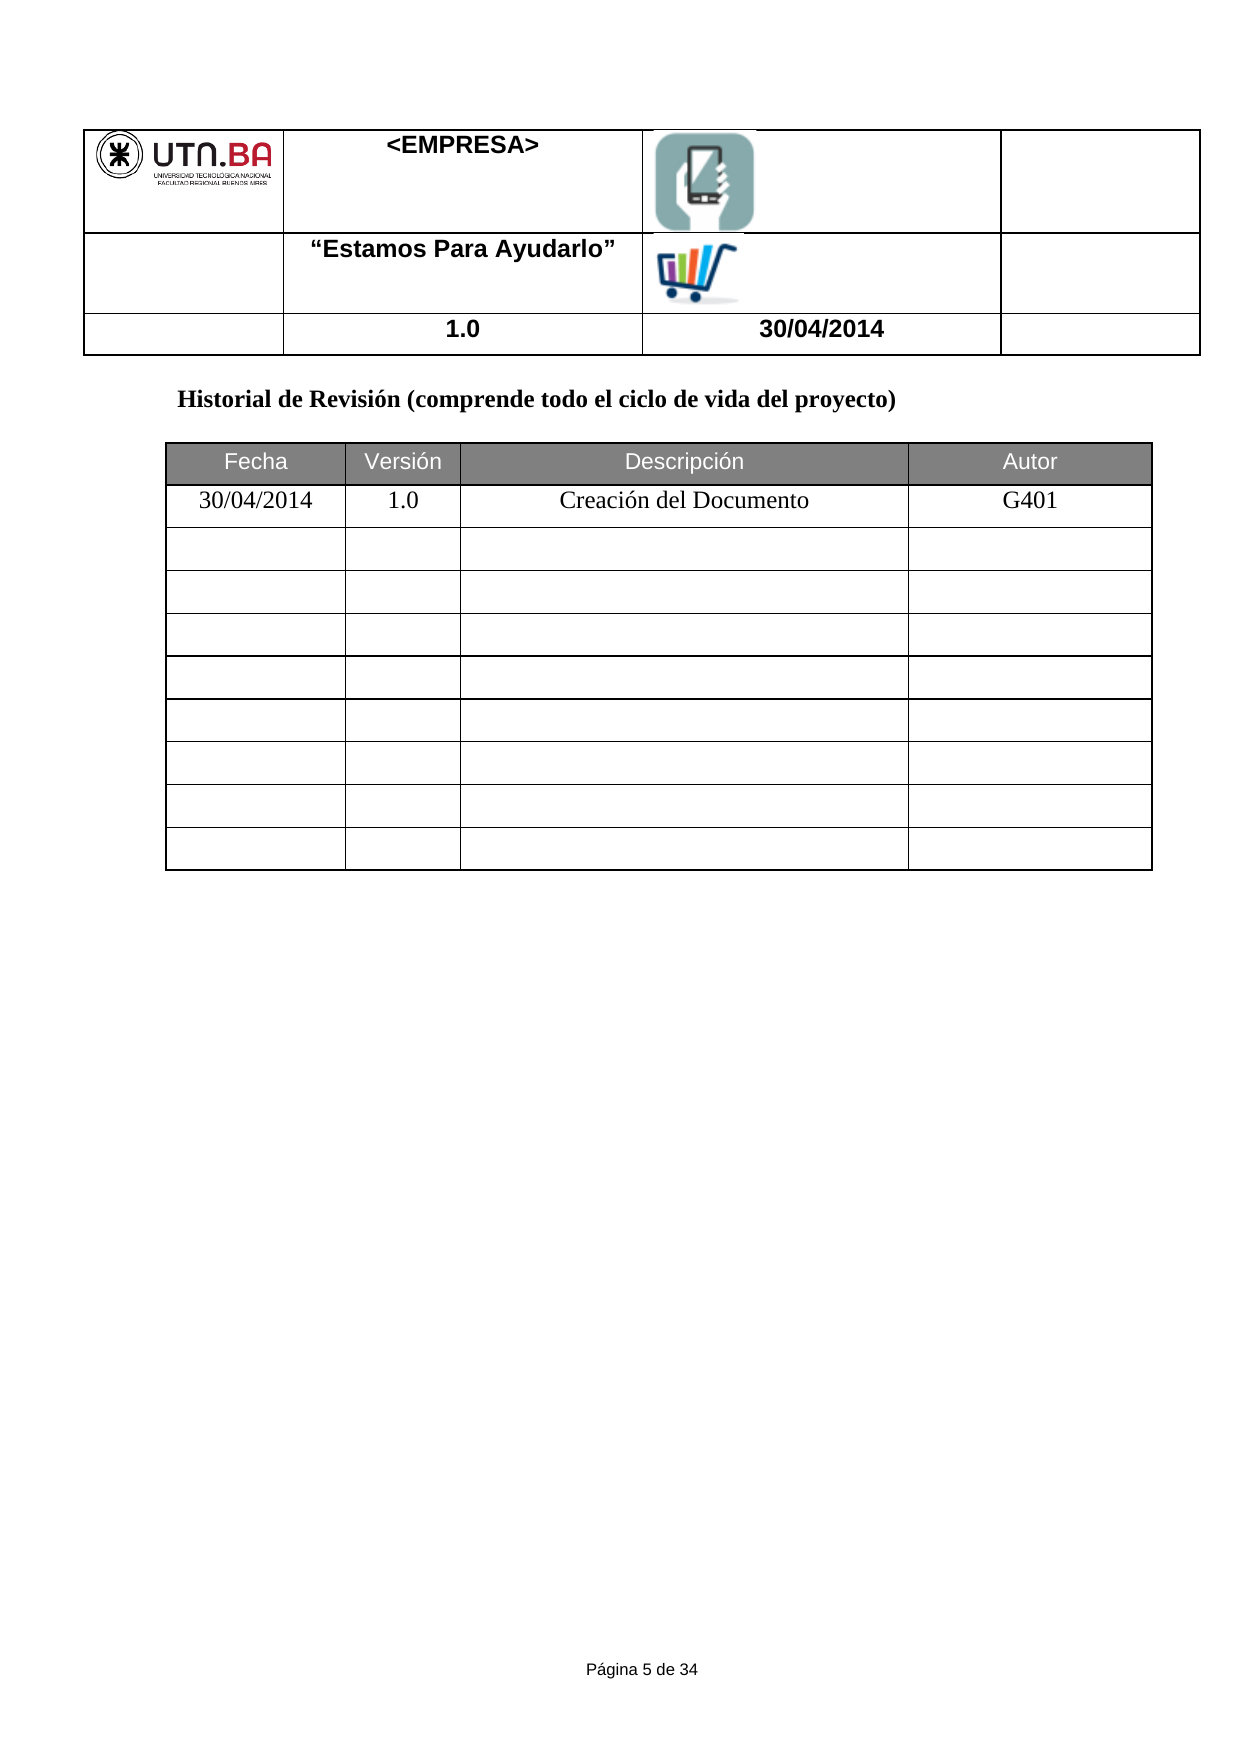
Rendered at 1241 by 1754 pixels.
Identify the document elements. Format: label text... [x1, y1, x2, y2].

table_cell [167, 657, 345, 698]
table_cell [909, 657, 1151, 698]
table_cell [461, 614, 908, 655]
table_cell 30/04/2014 [167, 486, 345, 527]
table_cell G401 [909, 486, 1151, 527]
table_cell [167, 614, 345, 655]
table_cell [461, 742, 908, 784]
table_cell [346, 614, 460, 655]
table_cell [167, 785, 345, 826]
table_cell [167, 828, 345, 869]
table_cell Creación del Documento [461, 486, 908, 527]
table_header Descripción [461, 444, 908, 484]
table_cell [167, 528, 345, 569]
table_cell [346, 657, 460, 698]
table_cell [346, 742, 460, 784]
table_cell [461, 571, 908, 612]
table_cell [909, 742, 1151, 784]
table_header Autor [909, 444, 1151, 484]
table_cell [167, 742, 345, 784]
table_cell [346, 571, 460, 612]
table_cell [461, 828, 908, 869]
table_header Versión [346, 444, 460, 484]
table_cell [346, 700, 460, 741]
table_cell [346, 528, 460, 569]
table_cell [167, 571, 345, 612]
table_cell [461, 657, 908, 698]
text Historial de Revisión (comprende todo el ciclo de vida del proyecto) [177, 384, 1107, 413]
table_cell [461, 528, 908, 569]
table_cell [346, 785, 460, 826]
table_cell [909, 614, 1151, 655]
table_cell [909, 785, 1151, 826]
table_cell [909, 528, 1151, 569]
table_cell [461, 700, 908, 741]
table_cell [909, 828, 1151, 869]
table_cell 1.0 [346, 486, 460, 527]
picture [653, 233, 744, 311]
picture [653, 130, 757, 232]
picture [96, 130, 271, 185]
table_header Fecha [167, 444, 345, 484]
table_cell [167, 700, 345, 741]
table_cell [461, 785, 908, 826]
table_cell [909, 571, 1151, 612]
table_cell [909, 700, 1151, 741]
table_cell [346, 828, 460, 869]
